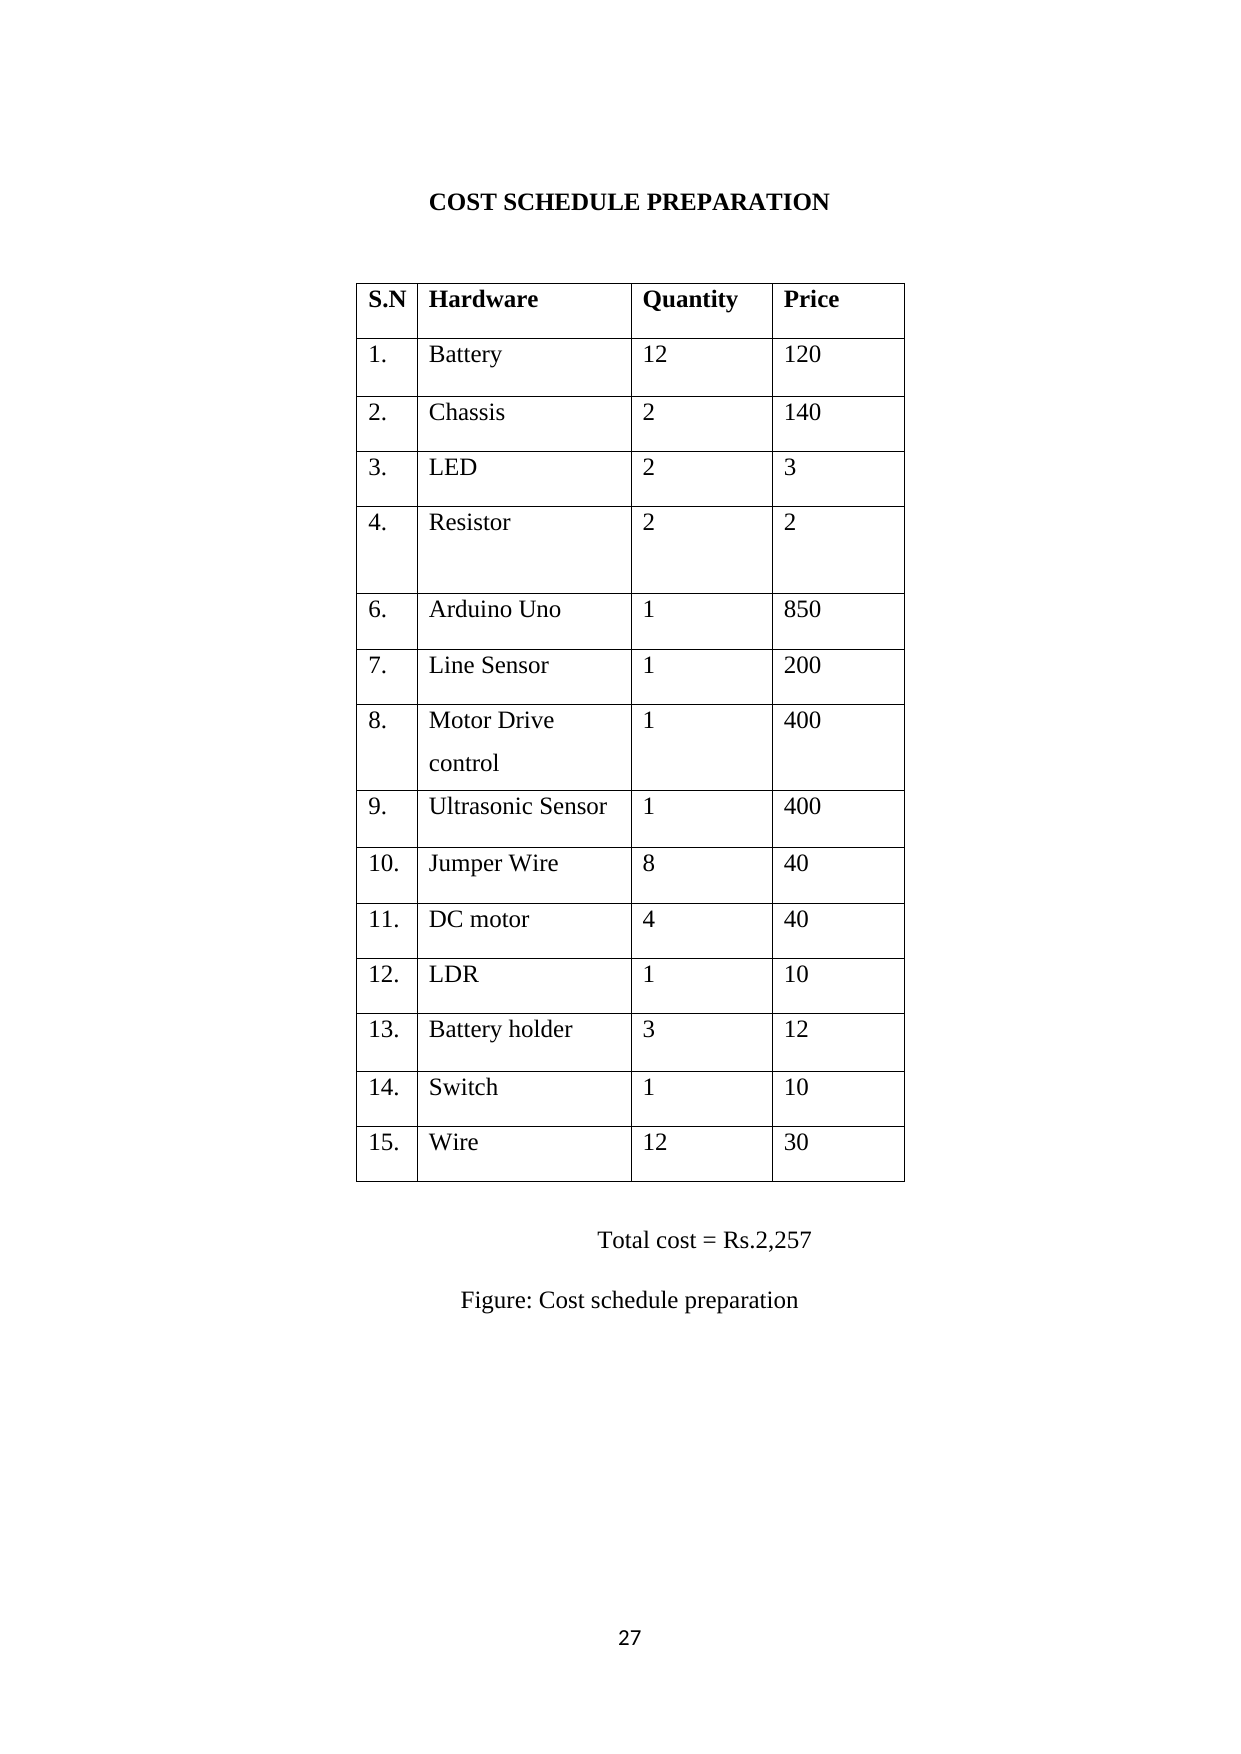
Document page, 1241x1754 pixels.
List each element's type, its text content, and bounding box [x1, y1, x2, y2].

table_cell 40 [773, 904, 904, 958]
table_cell Resistor [418, 507, 631, 593]
table_cell Line Sensor [418, 650, 631, 704]
table_cell 3. [357, 452, 417, 506]
table_cell 15. [357, 1127, 417, 1181]
table_cell 9. [357, 791, 417, 847]
table_cell 1. [357, 339, 417, 396]
table_cell 10 [773, 1072, 904, 1126]
table_cell Chassis [418, 397, 631, 451]
table_header Quantity [632, 284, 772, 338]
table_cell 1 [632, 959, 772, 1013]
table_cell 8. [357, 705, 417, 790]
table_cell 40 [773, 848, 904, 903]
table_cell DC motor [418, 904, 631, 958]
table_cell 8 [632, 848, 772, 903]
table_cell 1 [632, 1072, 772, 1126]
table_cell 140 [773, 397, 904, 451]
table_cell 12 [773, 1014, 904, 1071]
table_cell 2. [357, 397, 417, 451]
table_cell Jumper Wire [418, 848, 631, 903]
text COST SCHEDULE PREPARATION [206, 187, 1053, 216]
table_cell 2 [632, 397, 772, 451]
table_cell 1 [632, 791, 772, 847]
table_cell 400 [773, 705, 904, 790]
table_cell 11. [357, 904, 417, 958]
table_cell Battery holder [418, 1014, 631, 1071]
table_cell 10 [773, 959, 904, 1013]
table_cell 4. [357, 507, 417, 593]
table_cell 2 [632, 452, 772, 506]
table_cell 400 [773, 791, 904, 847]
table_cell 6. [357, 594, 417, 649]
table_cell 1 [632, 705, 772, 790]
table_cell 12 [632, 339, 772, 396]
table_cell 2 [632, 507, 772, 593]
table_cell 12. [357, 959, 417, 1013]
table_header Price [773, 284, 904, 338]
table_cell 12 [632, 1127, 772, 1181]
table_cell LED [418, 452, 631, 506]
table_cell Wire [418, 1127, 631, 1181]
text Figure: Cost schedule preparation [206, 1285, 1053, 1314]
table_cell Battery [418, 339, 631, 396]
table_cell Switch [418, 1072, 631, 1126]
table_header S.N [357, 284, 417, 338]
table_cell 14. [357, 1072, 417, 1126]
table_cell 120 [773, 339, 904, 396]
table_cell 200 [773, 650, 904, 704]
table_cell LDR [418, 959, 631, 1013]
table_cell 1 [632, 594, 772, 649]
table_cell 1 [632, 650, 772, 704]
table_header Hardware [418, 284, 631, 338]
list Total cost = Rs.2,257 [356, 1225, 1053, 1254]
table_cell 4 [632, 904, 772, 958]
table_cell 30 [773, 1127, 904, 1181]
table_cell 850 [773, 594, 904, 649]
table_cell Ultrasonic Sensor [418, 791, 631, 847]
table_cell Motor Drive control [418, 705, 631, 790]
table_cell 10. [357, 848, 417, 903]
table_cell 7. [357, 650, 417, 704]
table_cell 2 [773, 507, 904, 593]
table_cell 13. [357, 1014, 417, 1071]
table_cell Arduino Uno [418, 594, 631, 649]
table_cell 3 [632, 1014, 772, 1071]
table_cell 3 [773, 452, 904, 506]
